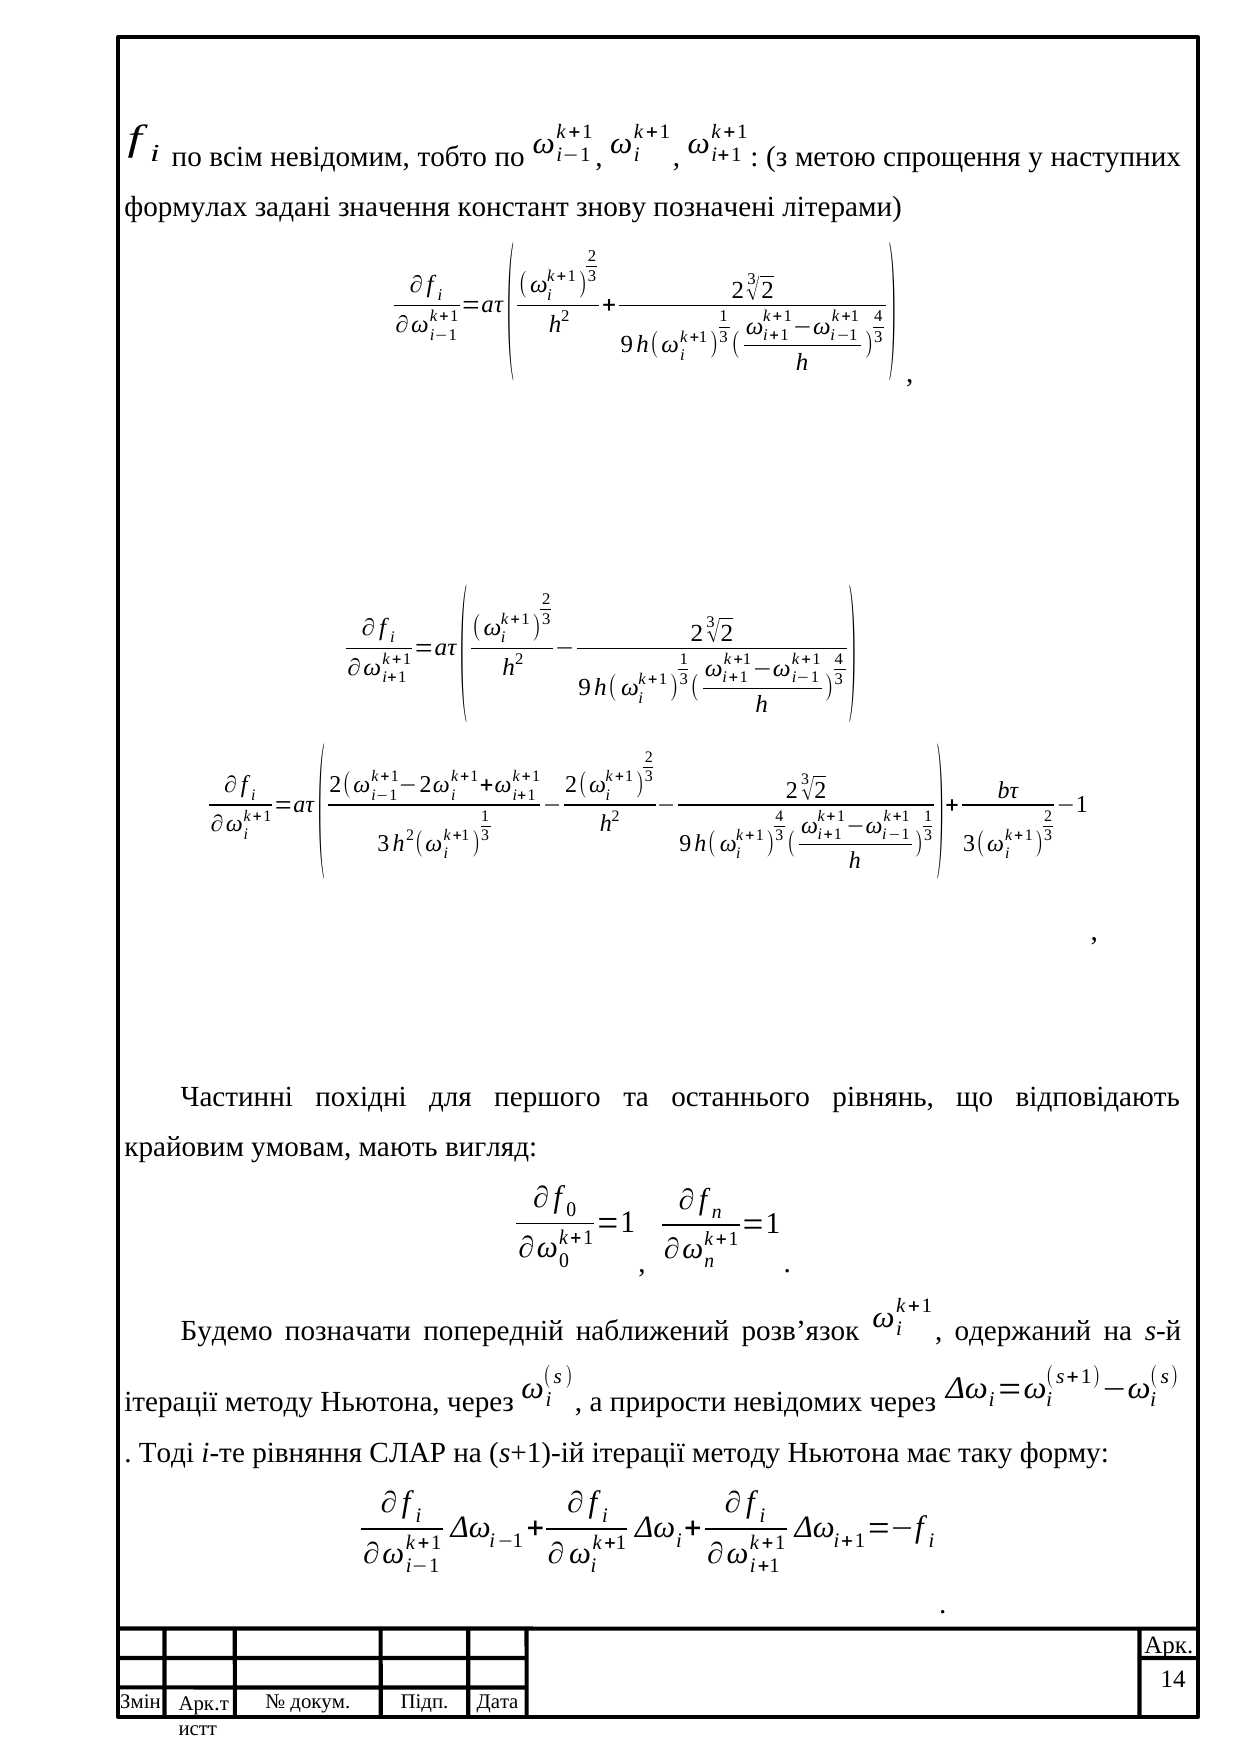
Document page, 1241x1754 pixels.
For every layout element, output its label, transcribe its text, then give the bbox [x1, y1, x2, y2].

text , . [124, 1180, 1181, 1278]
text , [124, 240, 1181, 388]
text Будемо позначати попередній наближений розв’язок , одержаний на s-й ітерації методу Ньютона, через , а прирости невідомих через . Тоді і-те рівняння СЛАР на (s+1)-ій ітерації методу Ньютона має таку форму: [124, 1295, 1181, 1468]
text , [124, 423, 1181, 946]
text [124, 118, 1181, 223]
text Частинні похідні для першого та останнього рівнянь, що відповідають крайовим умовам, мають вигляд: [124, 1079, 1181, 1163]
text . [124, 1485, 1181, 1619]
